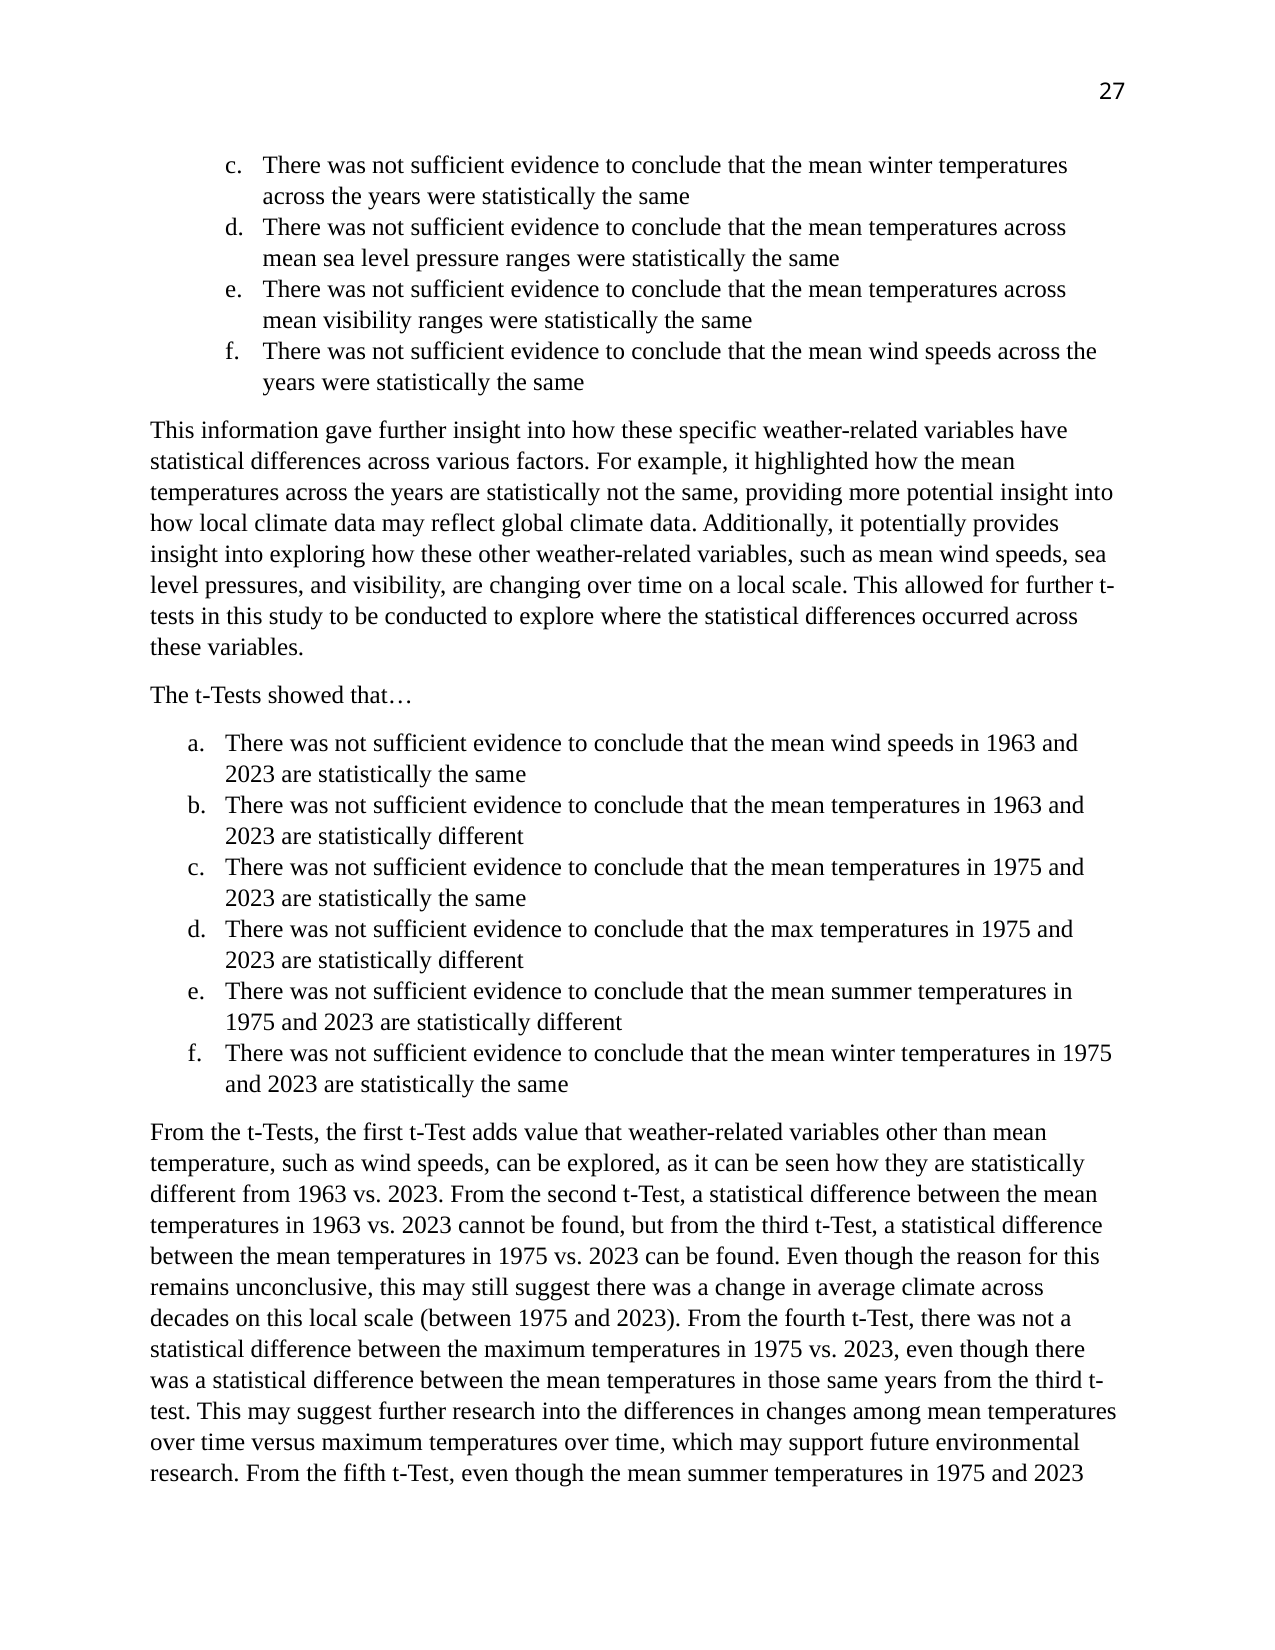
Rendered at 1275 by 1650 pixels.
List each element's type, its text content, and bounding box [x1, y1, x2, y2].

list There was not sufficient evidence to conclude that the mean winter temperatures in 1975 and 2023 are statistically the same [187, 1038, 1125, 1098]
list There was not sufficient evidence to conclude that the mean wind speeds in 1963 and 2023 are statistically the same [187, 728, 1125, 787]
list There was not sufficient evidence to conclude that the mean temperatures across mean visibility ranges were statistically the same [225, 274, 1125, 334]
list There was not sufficient evidence to conclude that the mean wind speeds across the years were statistically the same [225, 336, 1125, 396]
list There was not sufficient evidence to conclude that the mean summer temperatures in 1975 and 2023 are statistically different [187, 976, 1125, 1036]
text The t-Tests showed that… [150, 680, 1125, 709]
list There was not sufficient evidence to conclude that the mean temperatures in 1975 and 2023 are statistically the same [187, 852, 1125, 912]
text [150, 1117, 1125, 1487]
list There was not sufficient evidence to conclude that the max temperatures in 1975 and 2023 are statistically different [187, 914, 1125, 974]
text This information gave further insight into how these specific weather-related variables have statistical differences across various factors. For example, it highlighted how the mean temperatures across the years are statistically not the same, providing more potential insight into how local climate data may reflect global climate data. Additionally, it potentially provides insight into exploring how these other weather-related variables, such as mean wind speeds, sea level pressures, and visibility, are changing over time on a local scale. This allowed for further t-tests in this study to be conducted to explore where the statistical differences occurred across these variables. [150, 415, 1125, 661]
list There was not sufficient evidence to conclude that the mean temperatures in 1963 and 2023 are statistically different [187, 790, 1125, 849]
list There was not sufficient evidence to conclude that the mean winter temperatures across the years were statistically the same [225, 150, 1125, 210]
list There was not sufficient evidence to conclude that the mean temperatures across mean sea level pressure ranges were statistically the same [225, 212, 1125, 272]
